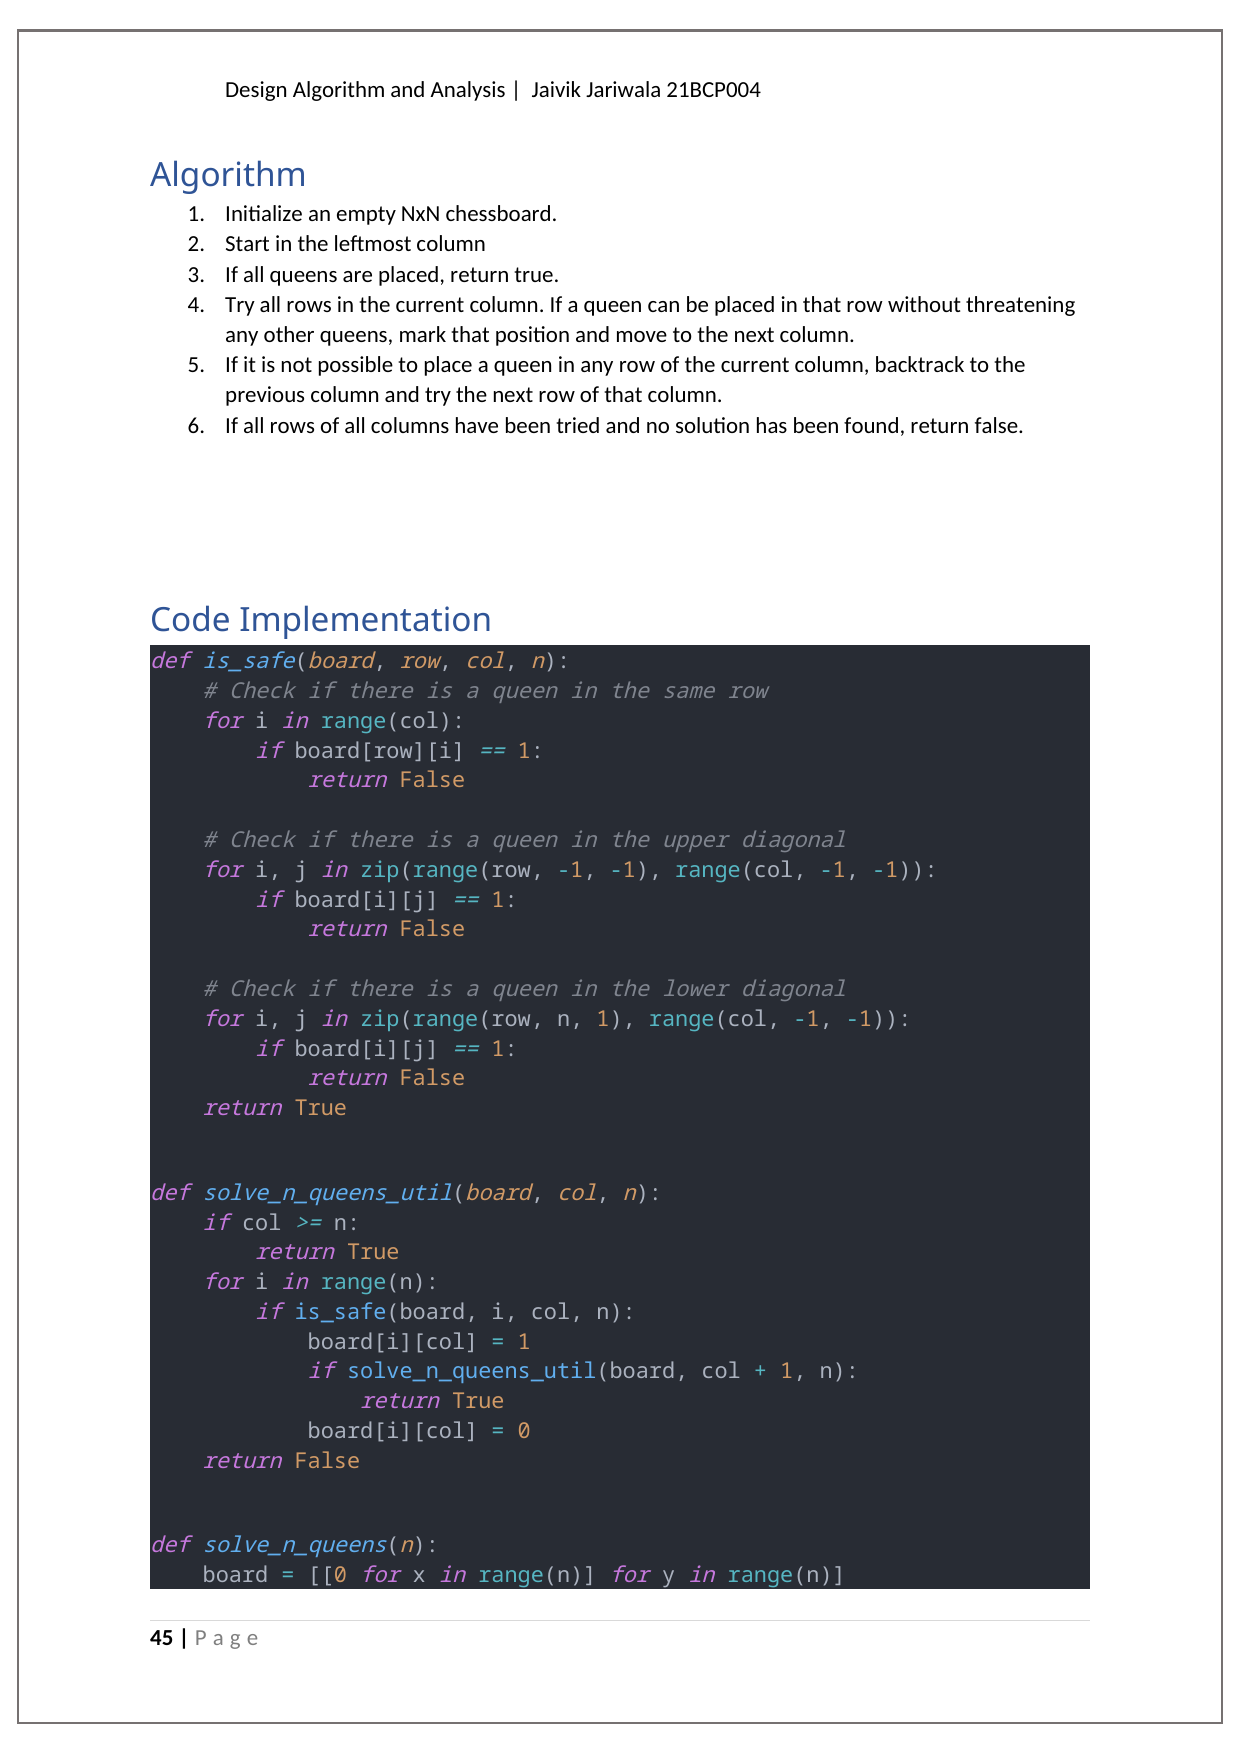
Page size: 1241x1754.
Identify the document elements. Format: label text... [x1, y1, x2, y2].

subtitle Algorithm [150, 150, 1090, 196]
text return False [150, 1062, 1090, 1092]
text return False [150, 913, 1090, 943]
text # Check if there is a queen in the same row [150, 675, 1090, 705]
text board = [[0 for x in range(n)] for y in range(n)] [150, 1559, 1090, 1589]
text return True [150, 1092, 1090, 1122]
list If it is not possible to place a queen in any row of the current column, backtrack to the previous column and try the next row of that column. [187, 350, 1090, 409]
text def solve_n_queens(n): [150, 1529, 1090, 1559]
text for i, j in zip(range(row, -1, -1), range(col, -1, -1)): [150, 854, 1090, 883]
text def solve_n_queens_util(board, col, n): [150, 1177, 1090, 1206]
text board[i][col] = 0 [150, 1415, 1090, 1445]
text for i in range(n): [150, 1266, 1090, 1296]
text if col >= n: [150, 1206, 1090, 1236]
subtitle Code Implementation [150, 596, 1090, 642]
text if board[row][i] == 1: [150, 734, 1090, 764]
text return True [150, 1385, 1090, 1415]
text for i, j in zip(range(row, n, 1), range(col, -1, -1)): [150, 1003, 1090, 1032]
text if board[i][j] == 1: [150, 883, 1090, 913]
text return False [150, 764, 1090, 794]
list Initialize an empty NxN chessboard. [187, 199, 1090, 227]
text # Check if there is a queen in the lower diagonal [150, 973, 1090, 1003]
text return False [150, 1445, 1090, 1474]
text for i in range(col): [150, 705, 1090, 734]
text if is_safe(board, i, col, n): [150, 1296, 1090, 1326]
list If all rows of all columns have been tried and no solution has been found, return false. [187, 411, 1090, 439]
text if solve_n_queens_util(board, col + 1, n): [150, 1355, 1090, 1385]
text # Check if there is a queen in the upper diagonal [150, 824, 1090, 854]
text return True [150, 1236, 1090, 1266]
text board[i][col] = 1 [150, 1326, 1090, 1355]
text def is_safe(board, row, col, n): [150, 645, 1090, 675]
text if board[i][j] == 1: [150, 1032, 1090, 1062]
list If all queens are placed, return true. [187, 260, 1090, 288]
list Start in the leftmost column [187, 229, 1090, 258]
list Try all rows in the current column. If a queen can be placed in that row without threatening any other queens, mark that position and move to the next column. [187, 290, 1090, 348]
